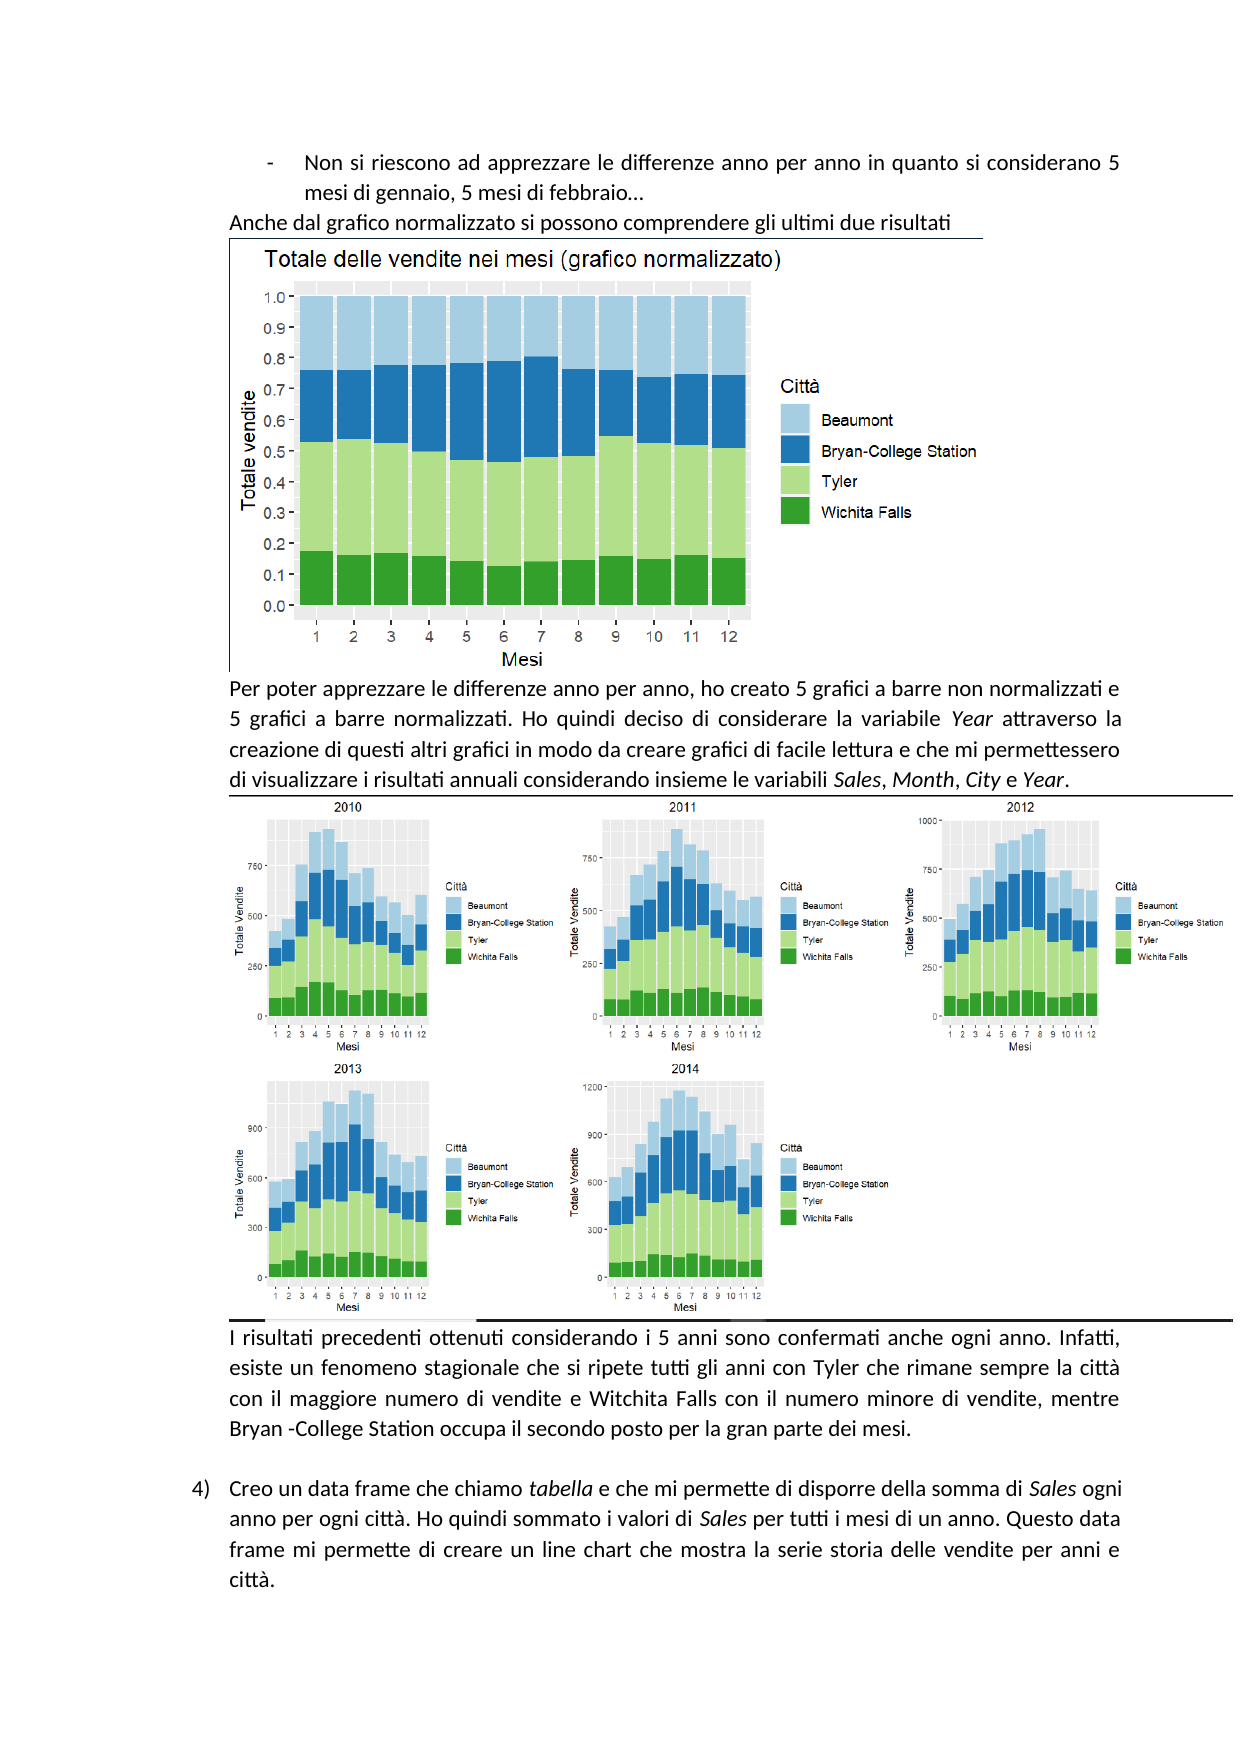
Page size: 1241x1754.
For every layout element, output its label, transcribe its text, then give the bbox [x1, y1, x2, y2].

list Anche dal grafico normalizzato si possono comprendere gli ultimi due risultati [229, 208, 1122, 236]
picture [229, 238, 984, 672]
list I risultati precedenti ottenuti considerando i 5 anni sono confermati anche ogni anno. Infatti, esiste un fenomeno stagionale che si ripete tutti gli anni con Tyler che rimane sempre la città con il maggiore numero di vendite e Witchita Falls con il numero minore di vendite, mentre Bryan -College Station occupa il secondo posto per la gran parte dei mesi. [229, 1323, 1122, 1442]
picture [229, 795, 1233, 1322]
list Per poter apprezzare le differenze anno per anno, ho creato 5 grafici a barre non normalizzati e 5 grafici a barre normalizzati. Ho quindi deciso di considerare la variabile Year attraverso la creazione di questi altri grafici in modo da creare grafici di facile lettura e che mi permettessero di visualizzare i risultati annuali considerando insieme le variabili Sales, Month, City e Year. [229, 674, 1122, 793]
list Creo un data frame che chiamo tabella e che mi permette di disporre della somma di Sales ogni anno per ogni città. Ho quindi sommato i valori di Sales per tutti i mesi di un anno. Questo data frame mi permette di creare un line chart che mostra la serie storia delle vendite per anni e città. [192, 1474, 1122, 1593]
list Non si riescono ad apprezzare le differenze anno per anno in quanto si considerano 5 mesi di gennaio, 5 mesi di febbraio… [267, 148, 1122, 206]
